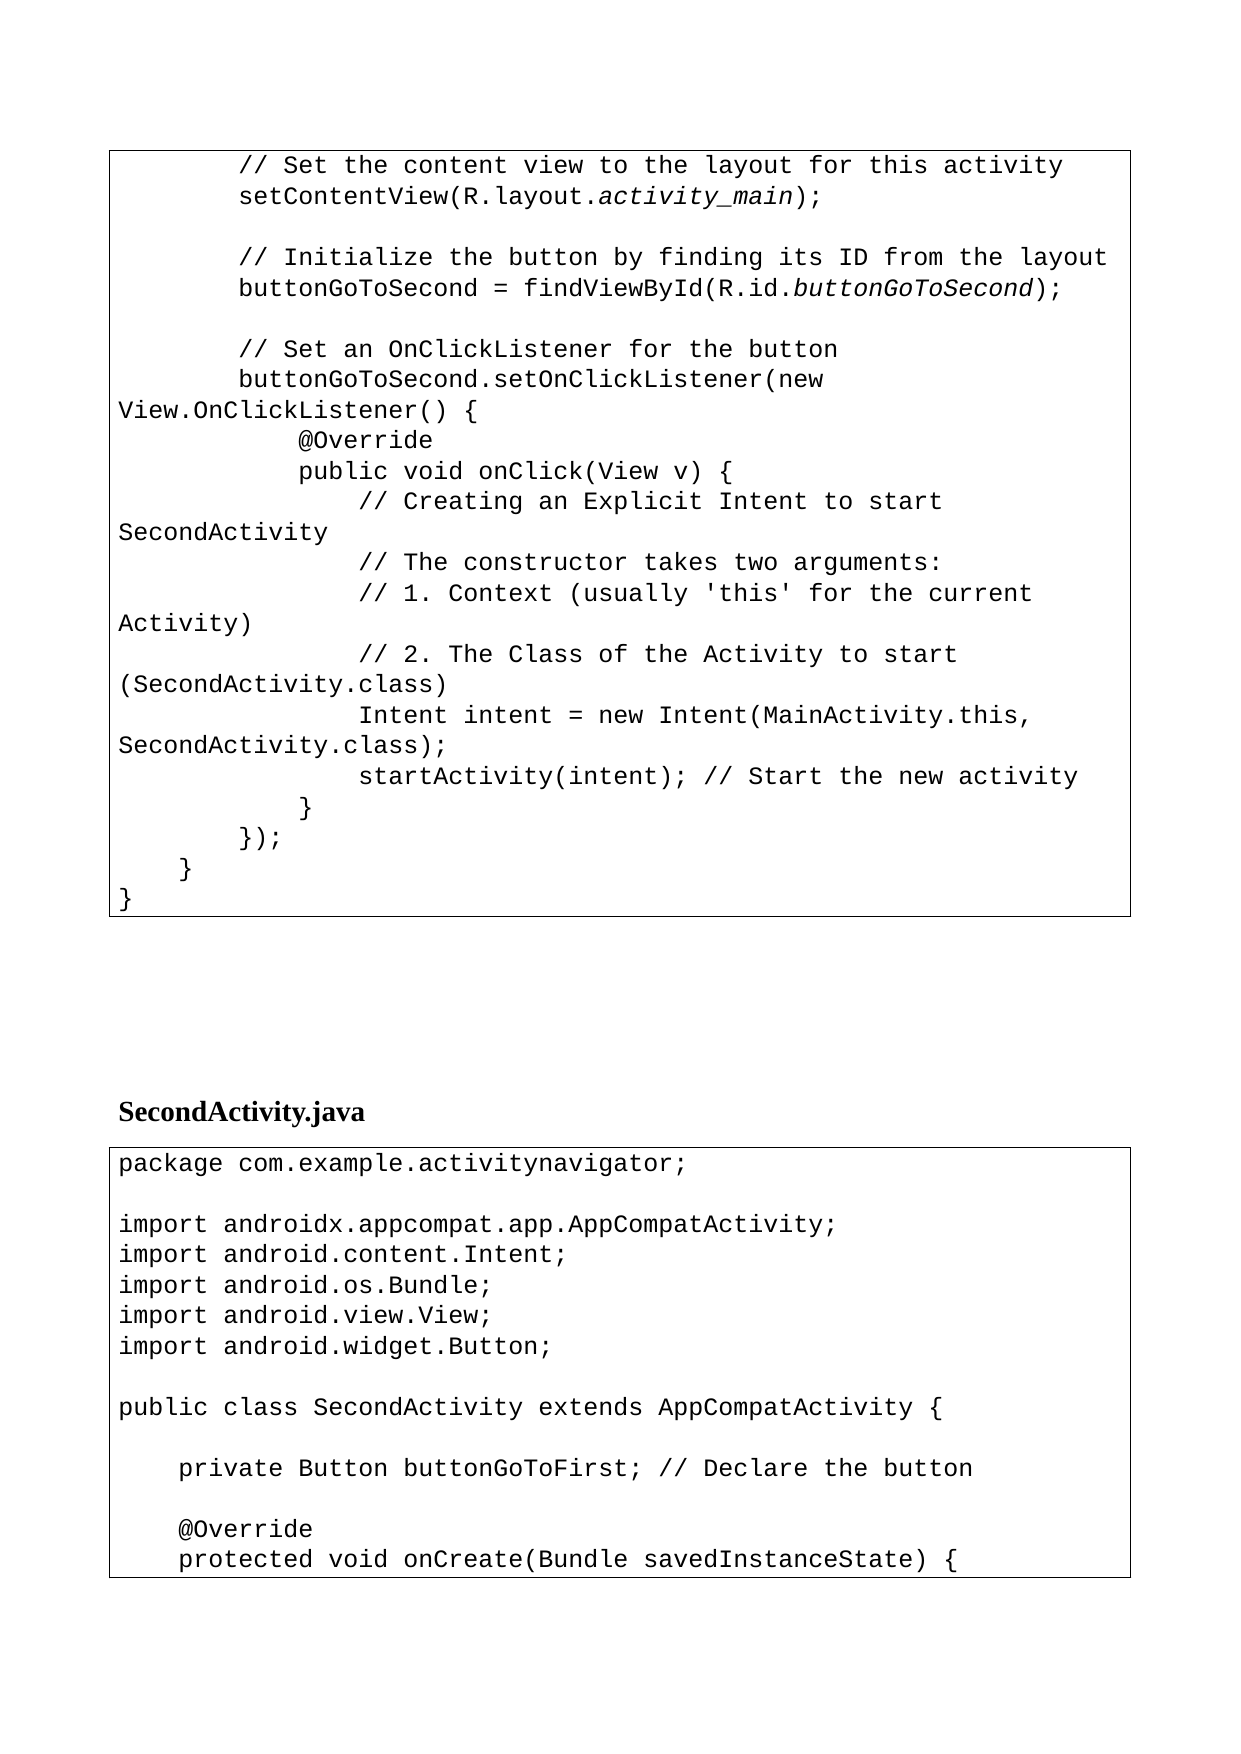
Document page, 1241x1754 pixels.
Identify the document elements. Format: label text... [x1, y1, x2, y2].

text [110, 1148, 1130, 1577]
text SecondActivity.java [118, 1094, 1122, 1128]
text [110, 151, 1130, 916]
